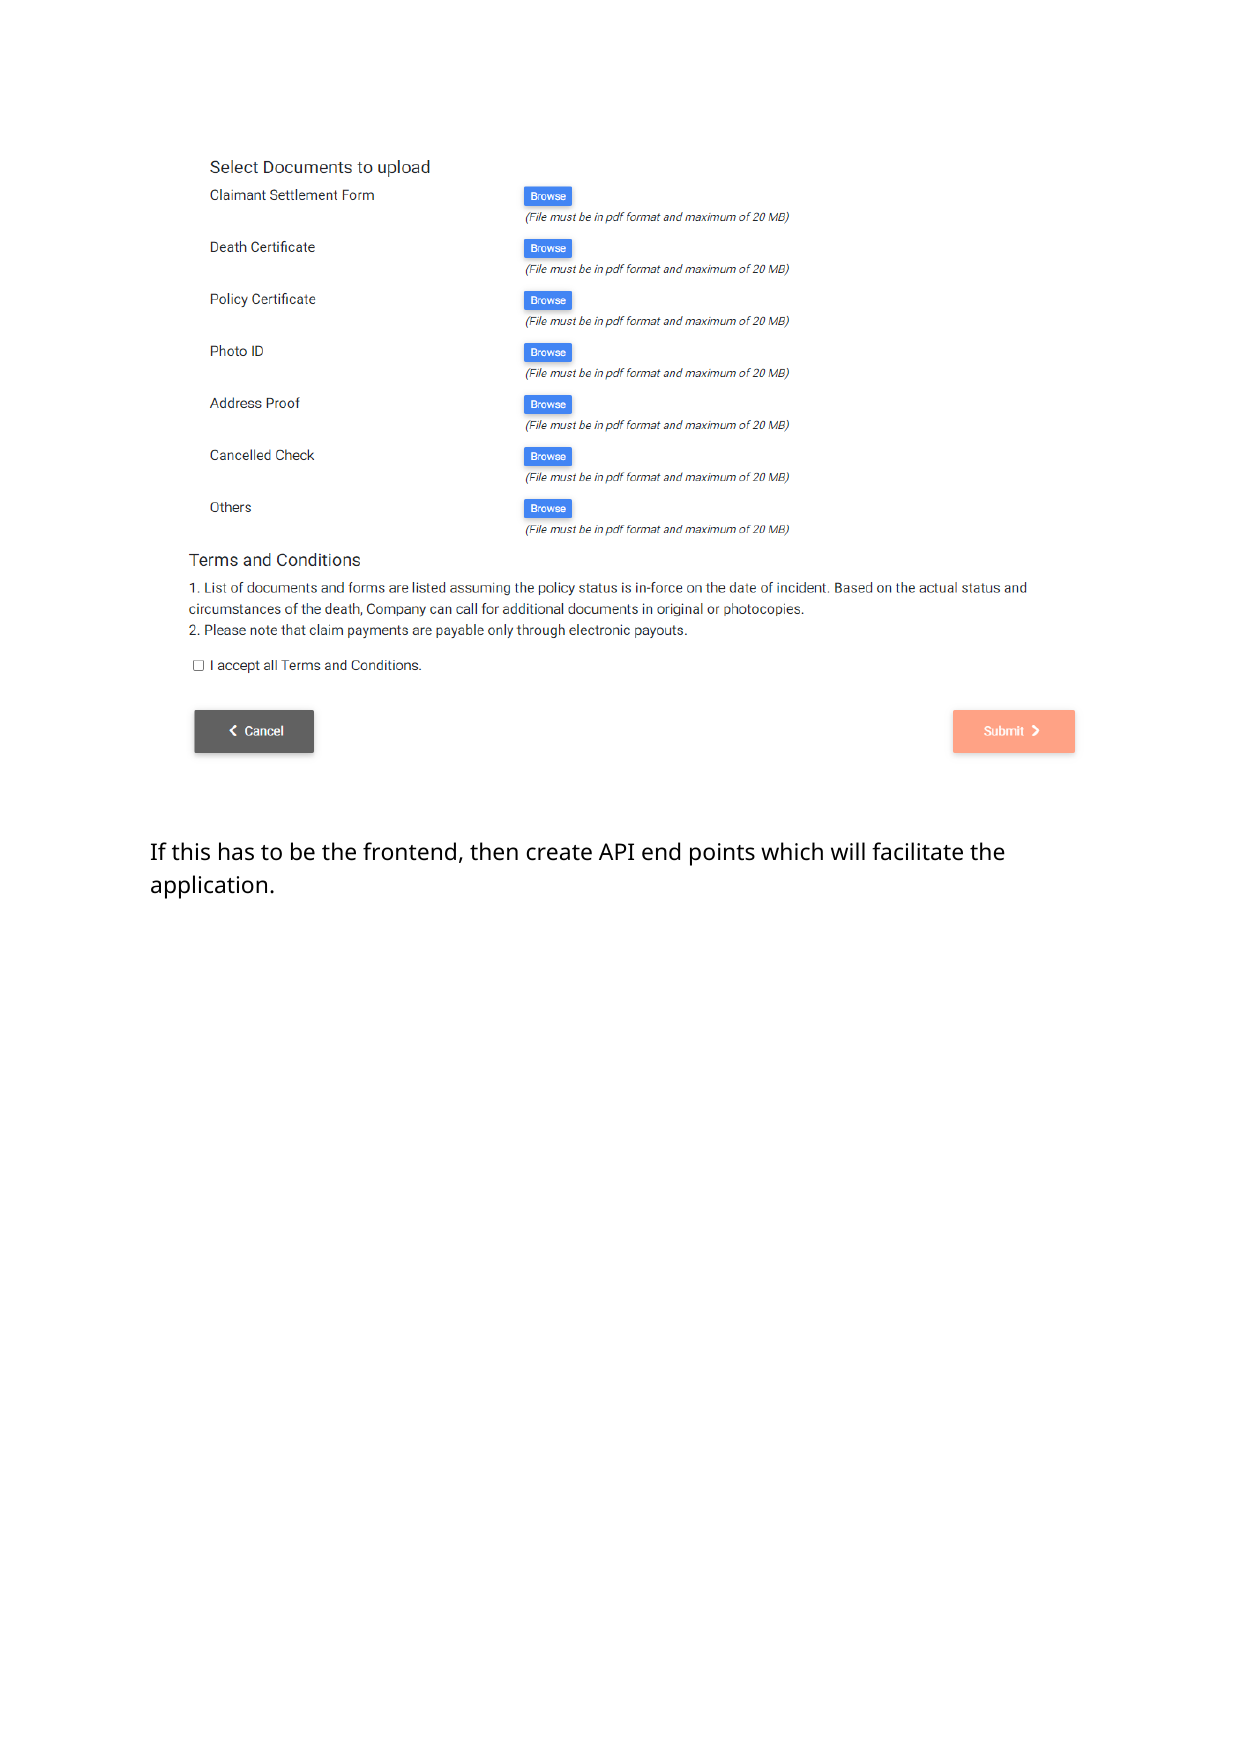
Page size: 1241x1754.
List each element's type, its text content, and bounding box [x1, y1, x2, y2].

picture [150, 150, 1091, 766]
text If this has to be the frontend, then create API end points which will facilitate the application. [150, 836, 1090, 901]
